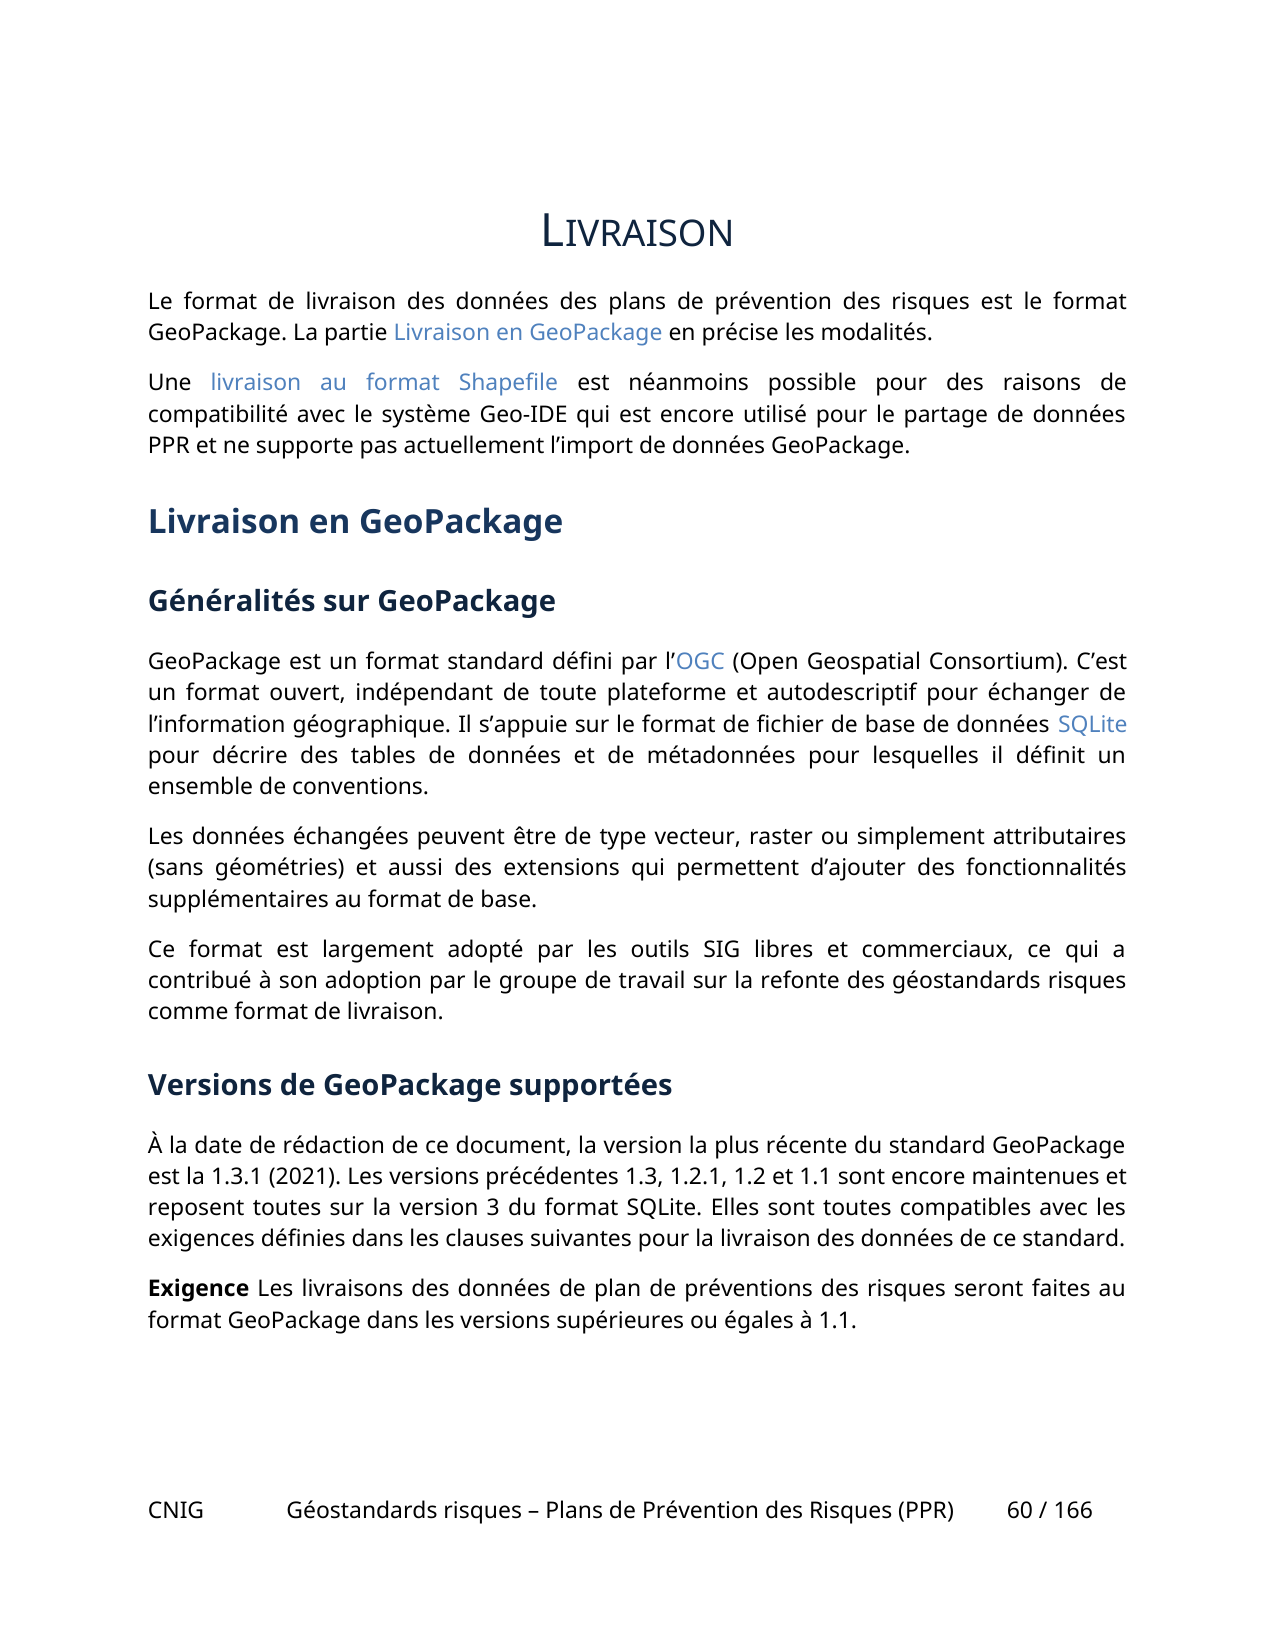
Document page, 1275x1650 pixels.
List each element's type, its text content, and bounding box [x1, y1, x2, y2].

text Les données échangées peuvent être de type vecteur, raster ou simplement attributaires (sans géométries) et aussi des extensions qui permettent d’ajouter des fonctionnalités supplémentaires au format de base. [148, 820, 1127, 914]
subtitle Livraison [148, 198, 1127, 260]
subtitle Versions de GeoPackage supportées [148, 1064, 1127, 1103]
text GeoPackage est un format standard défini par l’OGC (Open Geospatial Consortium). C’est un format ouvert, indépendant de toute plateforme et autodescriptif pour échanger de l’information géographique. Il s’appuie sur le format de fichier de base de données SQLite pour décrire des tables de données et de métadonnées pour lesquelles il définit un ensemble de conventions. [148, 645, 1127, 801]
text À la date de rédaction de ce document, la version la plus récente du standard GeoPackage est la 1.3.1 (2021). Les versions précédentes 1.3, 1.2.1, 1.2 et 1.1 sont encore maintenues et reposent toutes sur la version 3 du format SQLite. Elles sont toutes compatibles avec les exigences définies dans les clauses suivantes pour la livraison des données de ce standard. [148, 1128, 1127, 1253]
text Ce format est largement adopté par les outils SIG libres et commerciaux, ce qui a contribué à son adoption par le groupe de travail sur la refonte des géostandards risques comme format de livraison. [148, 933, 1127, 1026]
text Une livraison au format Shapefile est néanmoins possible pour des raisons de compatibilité avec le système Geo-IDE qui est encore utilisé pour le partage de données PPR et ne supporte pas actuellement l’import de données GeoPackage. [148, 366, 1127, 460]
subtitle Livraison en GeoPackage [148, 497, 1127, 543]
subtitle Généralités sur GeoPackage [148, 580, 1127, 620]
text Exigence Les livraisons des données de plan de préventions des risques seront faites au format GeoPackage dans les versions supérieures ou égales à 1.1. [148, 1272, 1127, 1335]
text Le format de livraison des données des plans de prévention des risques est le format GeoPackage. La partie Livraison en GeoPackage en précise les modalités. [148, 285, 1127, 347]
